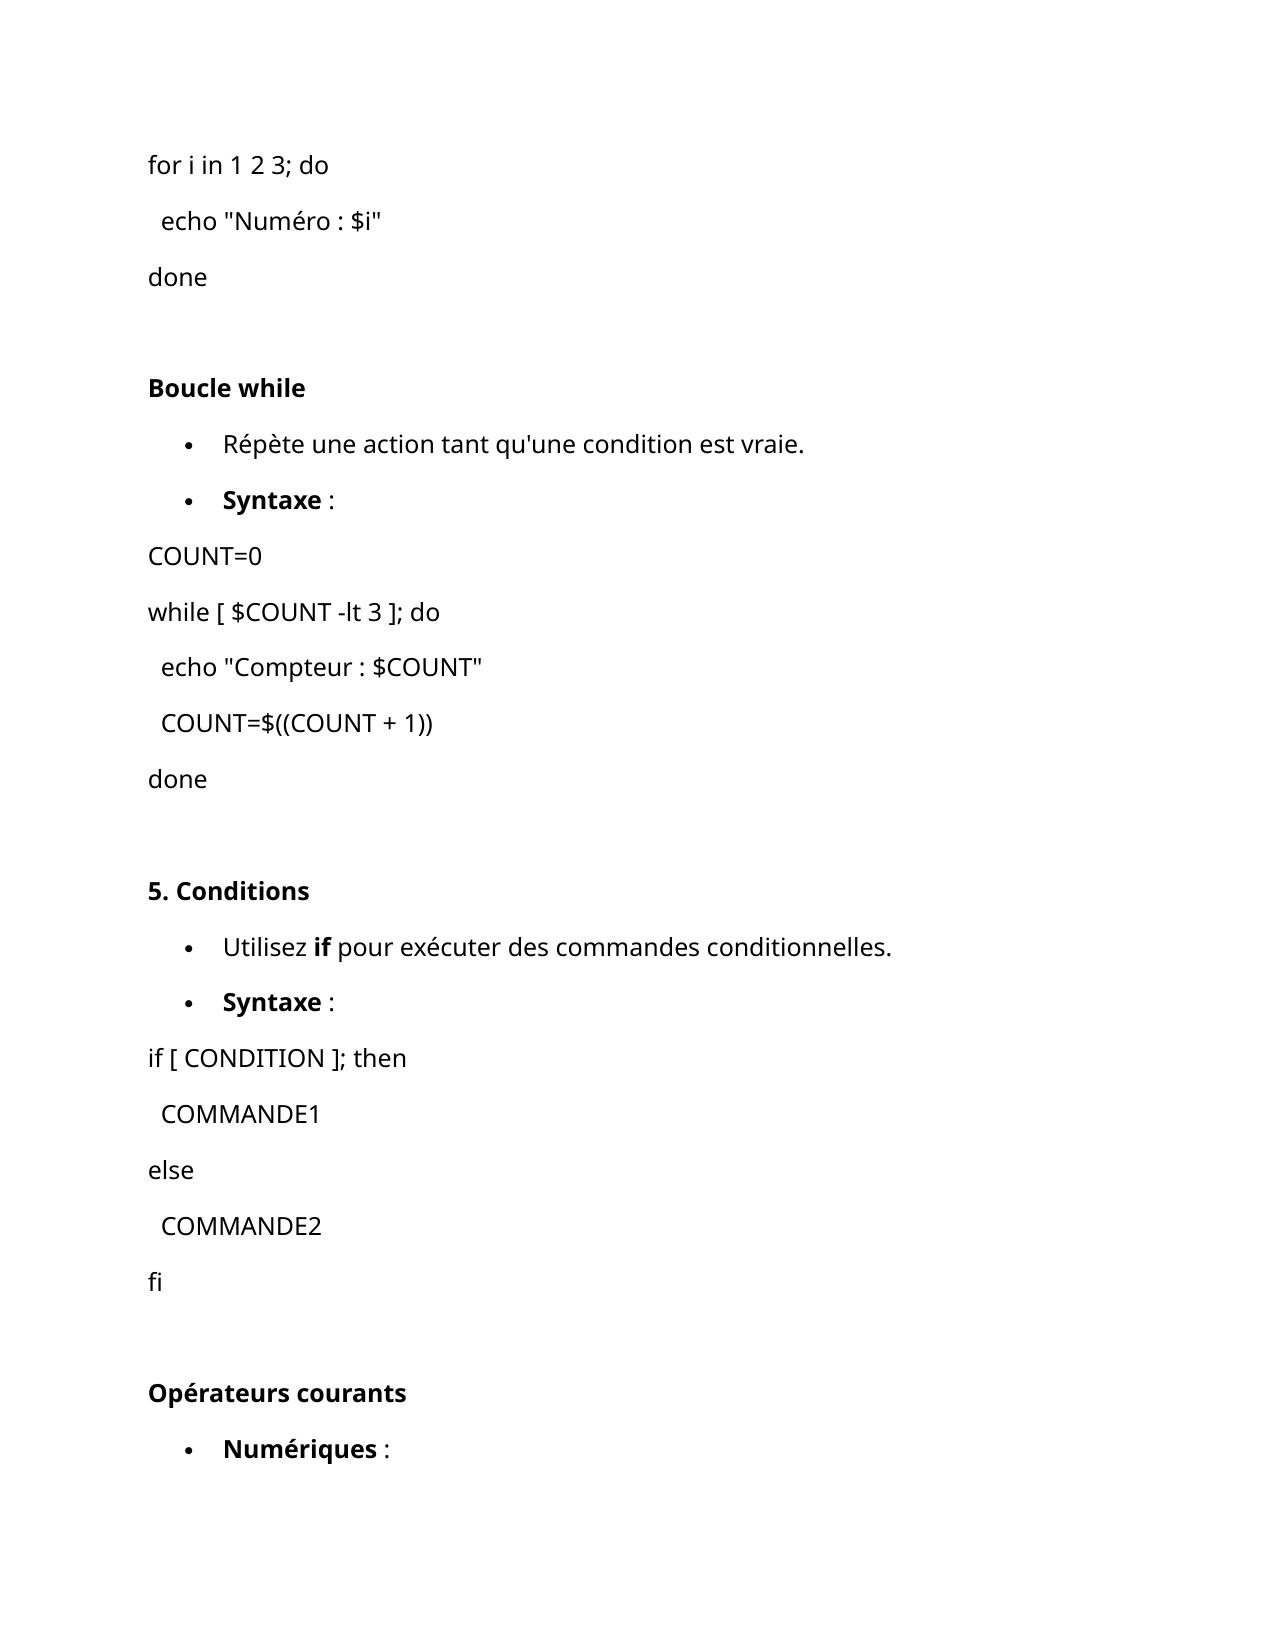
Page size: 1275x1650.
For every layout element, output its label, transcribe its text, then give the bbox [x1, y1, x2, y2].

list Numériques : [185, 1432, 1127, 1466]
text COMMANDE2 [148, 1208, 1127, 1242]
text 5. Conditions [148, 873, 1127, 907]
text COUNT=$((COUNT + 1)) [148, 706, 1127, 740]
text Opérateurs courants [148, 1376, 1127, 1410]
list Utilisez if pour exécuter des commandes conditionnelles. [185, 929, 1127, 963]
text done [148, 259, 1127, 293]
text echo "Compteur : $COUNT" [148, 650, 1127, 684]
text COUNT=0 [148, 538, 1127, 572]
text for i in 1 2 3; do [148, 148, 1127, 182]
text Boucle while [148, 371, 1127, 405]
list Répète une action tant qu'une condition est vraie. [185, 427, 1127, 461]
text fi [148, 1264, 1127, 1298]
list Syntaxe : [185, 483, 1127, 517]
text echo "Numéro : $i" [148, 203, 1127, 237]
text done [148, 762, 1127, 796]
text else [148, 1153, 1127, 1187]
text if [ CONDITION ]; then [148, 1041, 1127, 1075]
text COMMANDE1 [148, 1097, 1127, 1131]
text while [ $COUNT -lt 3 ]; do [148, 594, 1127, 628]
list Syntaxe : [185, 985, 1127, 1019]
